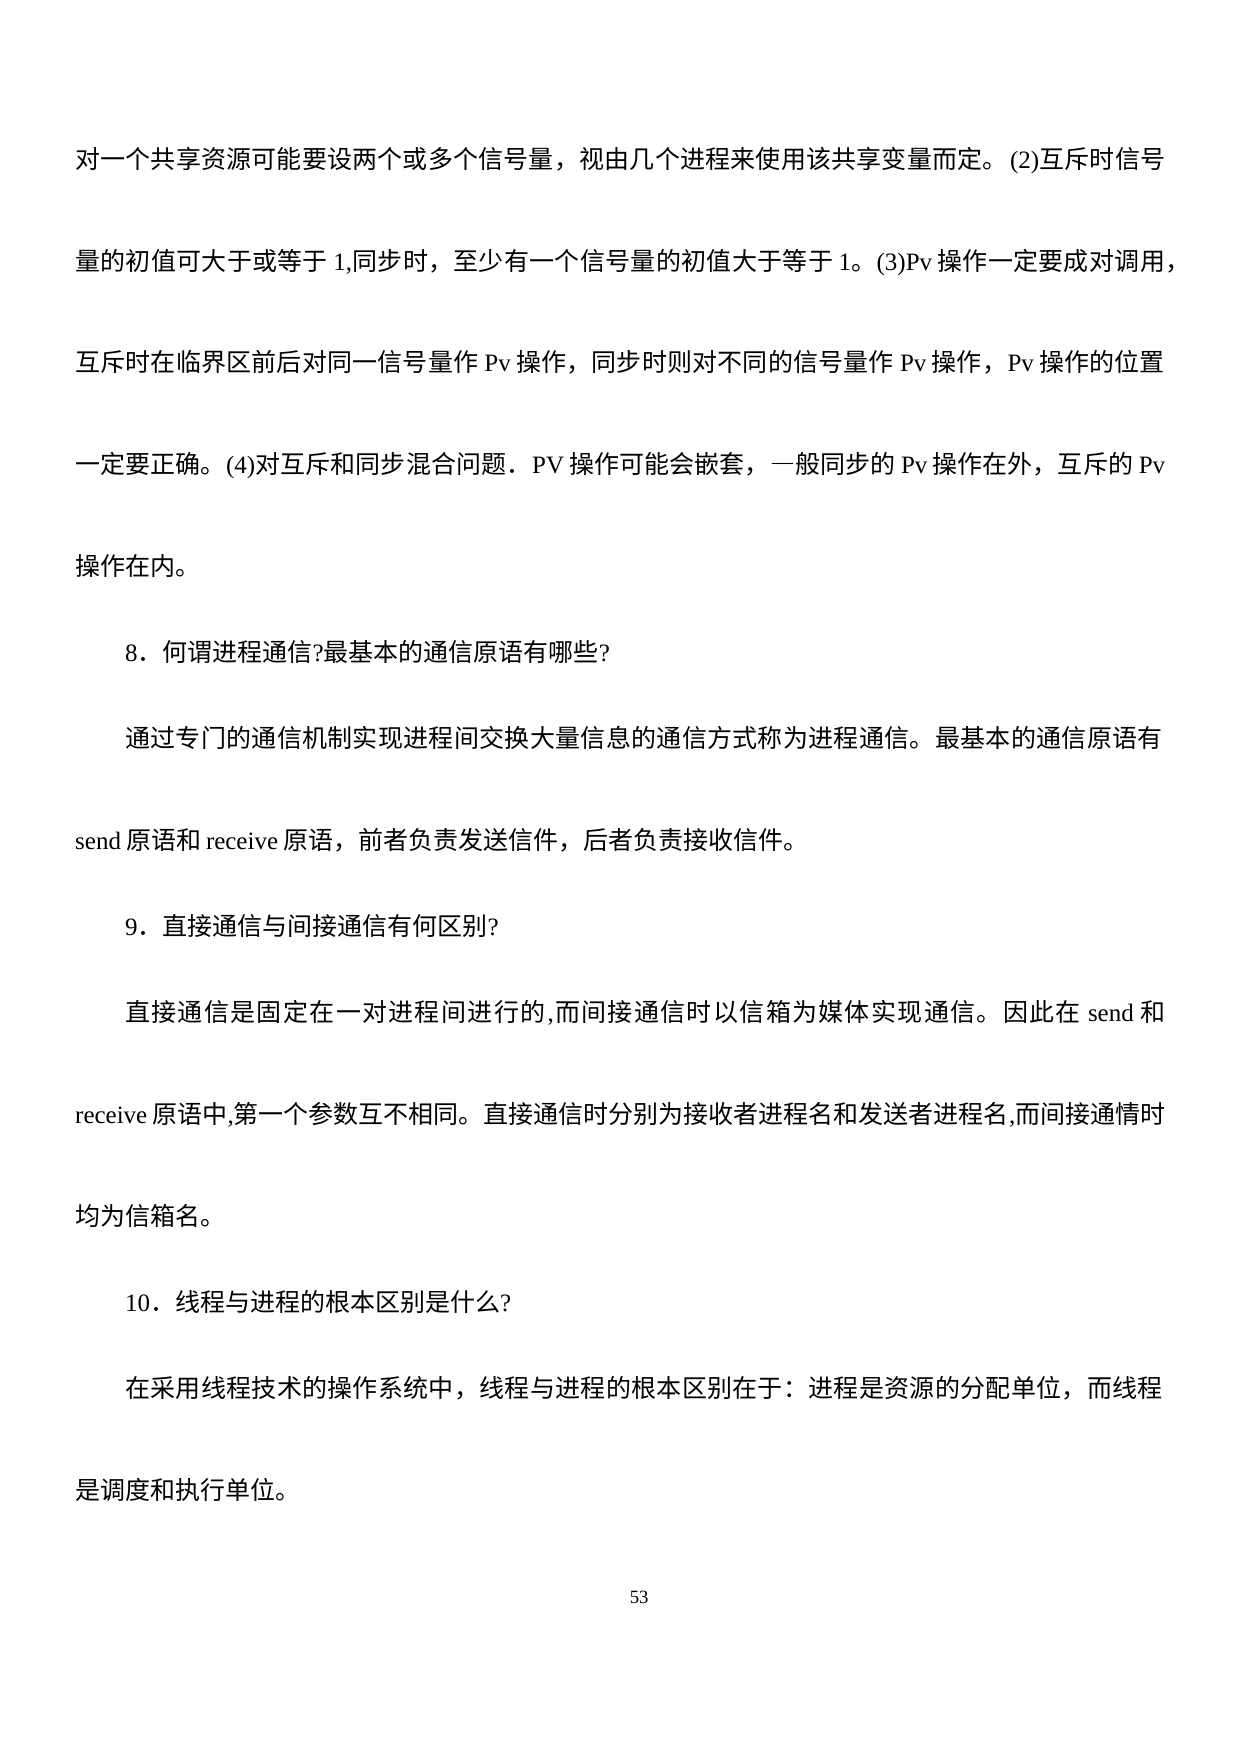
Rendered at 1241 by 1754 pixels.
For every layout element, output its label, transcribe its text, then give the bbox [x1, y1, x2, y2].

text 8．何谓进程通信?最基本的通信原语有哪些? [75, 617, 1165, 685]
text 直接通信是固定在一对进程间进行的,而间接通信时以信箱为媒体实现通信。因此在send和receive原语中,第一个参数互不相同。直接通信时分别为接收者进程名和发送者进程名,而间接通情时均为信箱名。 [75, 977, 1165, 1248]
text 通过专门的通信机制实现进程间交换大量信息的通信方式称为进程通信。最基本的通信原语有send原语和receive原语，前者负责发送信件，后者负责接收信件。 [75, 703, 1165, 873]
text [75, 123, 1165, 599]
text 9．直接通信与间接通信有何区别? [75, 891, 1165, 959]
text 在采用线程技术的操作系统中，线程与进程的根本区别在于：进程是资源的分配单位，而线程是调度和执行单位。 [75, 1353, 1165, 1522]
text 10．线程与进程的根本区别是什么? [75, 1267, 1165, 1334]
